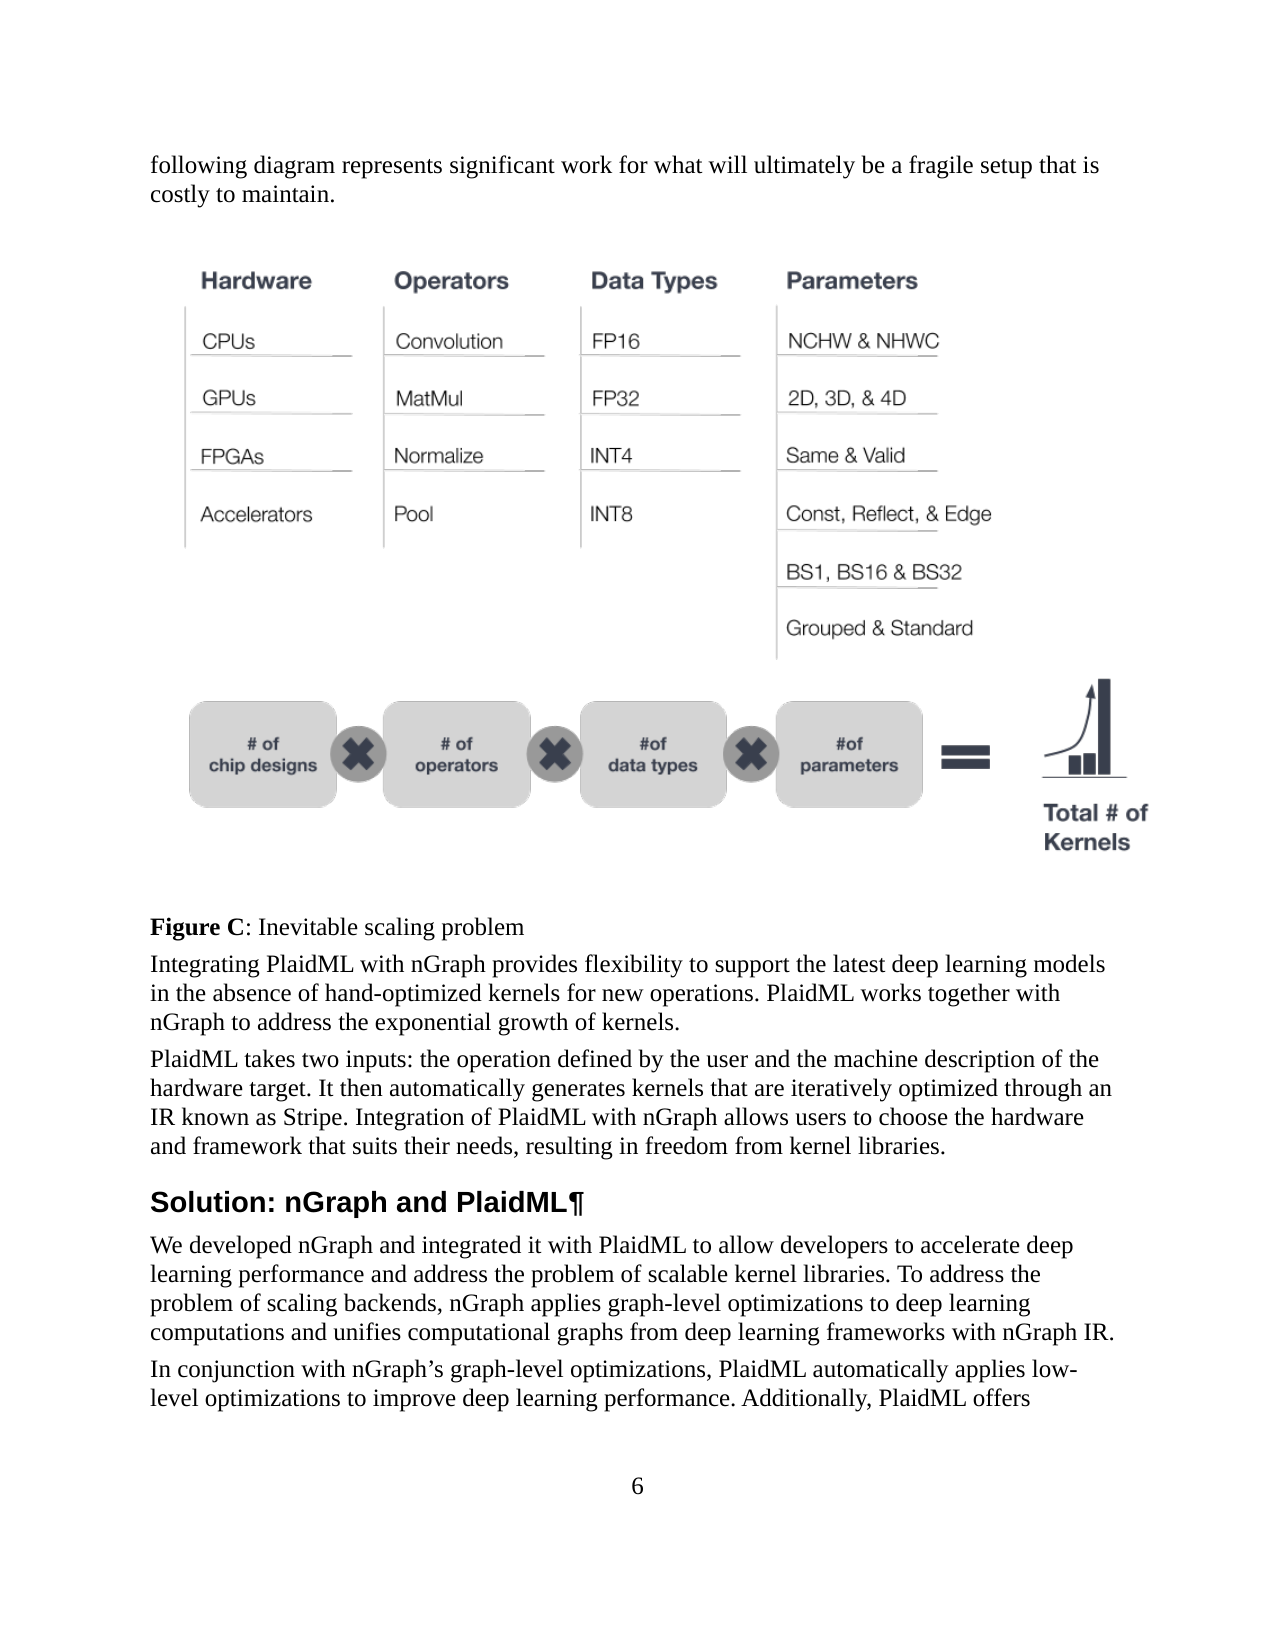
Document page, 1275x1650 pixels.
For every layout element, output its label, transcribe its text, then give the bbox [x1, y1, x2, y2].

picture [150, 216, 1275, 903]
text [150, 1354, 1125, 1412]
text We developed nGraph and integrated it with PlaidML to allow developers to accelerate deep learning performance and address the problem of scalable kernel libraries. To address the problem of scaling backends, nGraph applies graph-level optimizations to deep learning computations and unifies computational graphs from deep learning frameworks with nGraph IR. [150, 1231, 1125, 1346]
subtitle Solution: nGraph and PlaidML¶ [150, 1184, 1125, 1218]
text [150, 150, 1125, 207]
text PlaidML takes two inputs: the operation defined by the user and the machine description of the hardware target. It then automatically generates kernels that are iteratively optimized through an IR known as Stripe. Integration of PlaidML with nGraph allows users to choose the hardware and framework that suits their needs, resulting in freedom from kernel libraries. [150, 1044, 1125, 1159]
text Integrating PlaidML with nGraph provides flexibility to support the latest deep learning models in the absence of hand-optimized kernels for new operations. PlaidML works together with nGraph to address the exponential growth of kernels. [150, 949, 1125, 1036]
text Figure C: Inevitable scaling problem [150, 912, 1125, 940]
